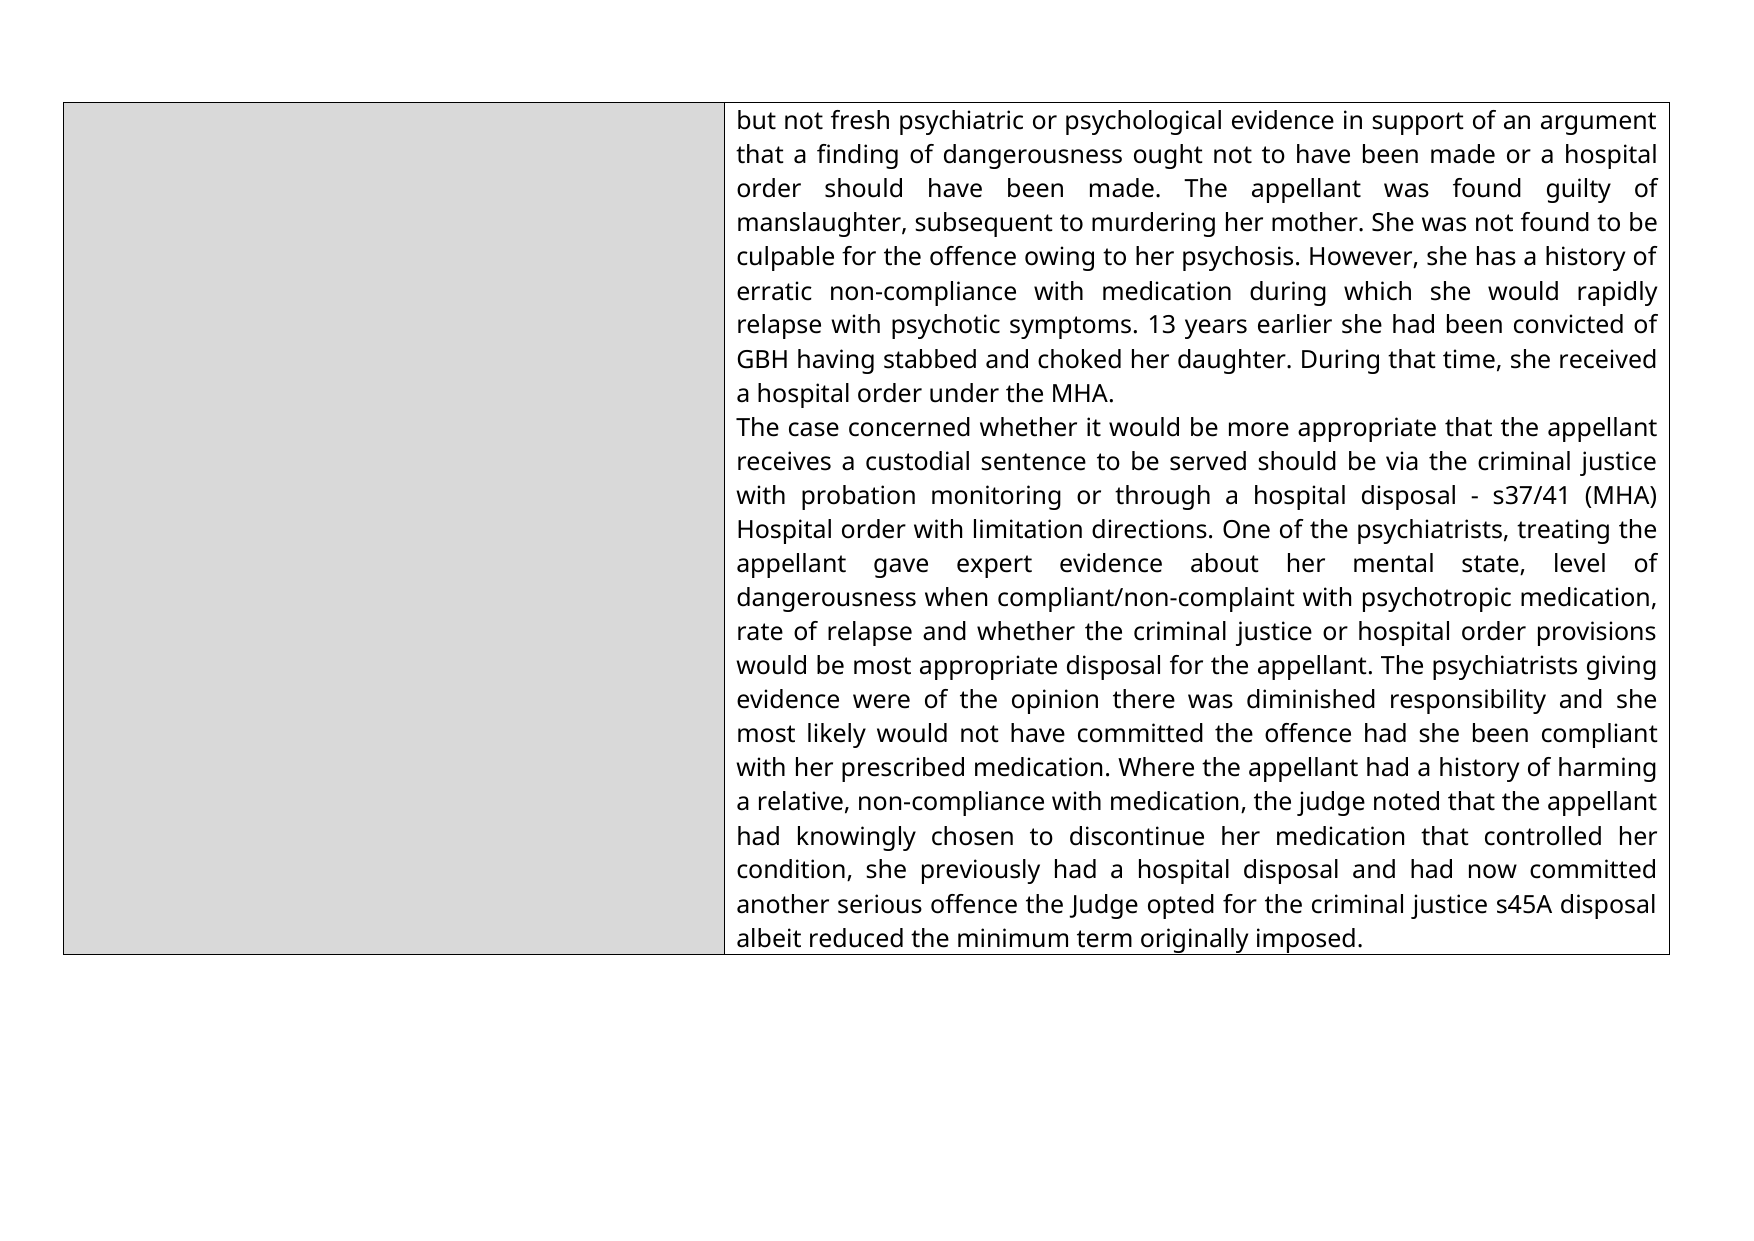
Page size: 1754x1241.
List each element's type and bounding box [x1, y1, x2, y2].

table_cell [725, 103, 1669, 954]
table_cell [64, 103, 724, 954]
